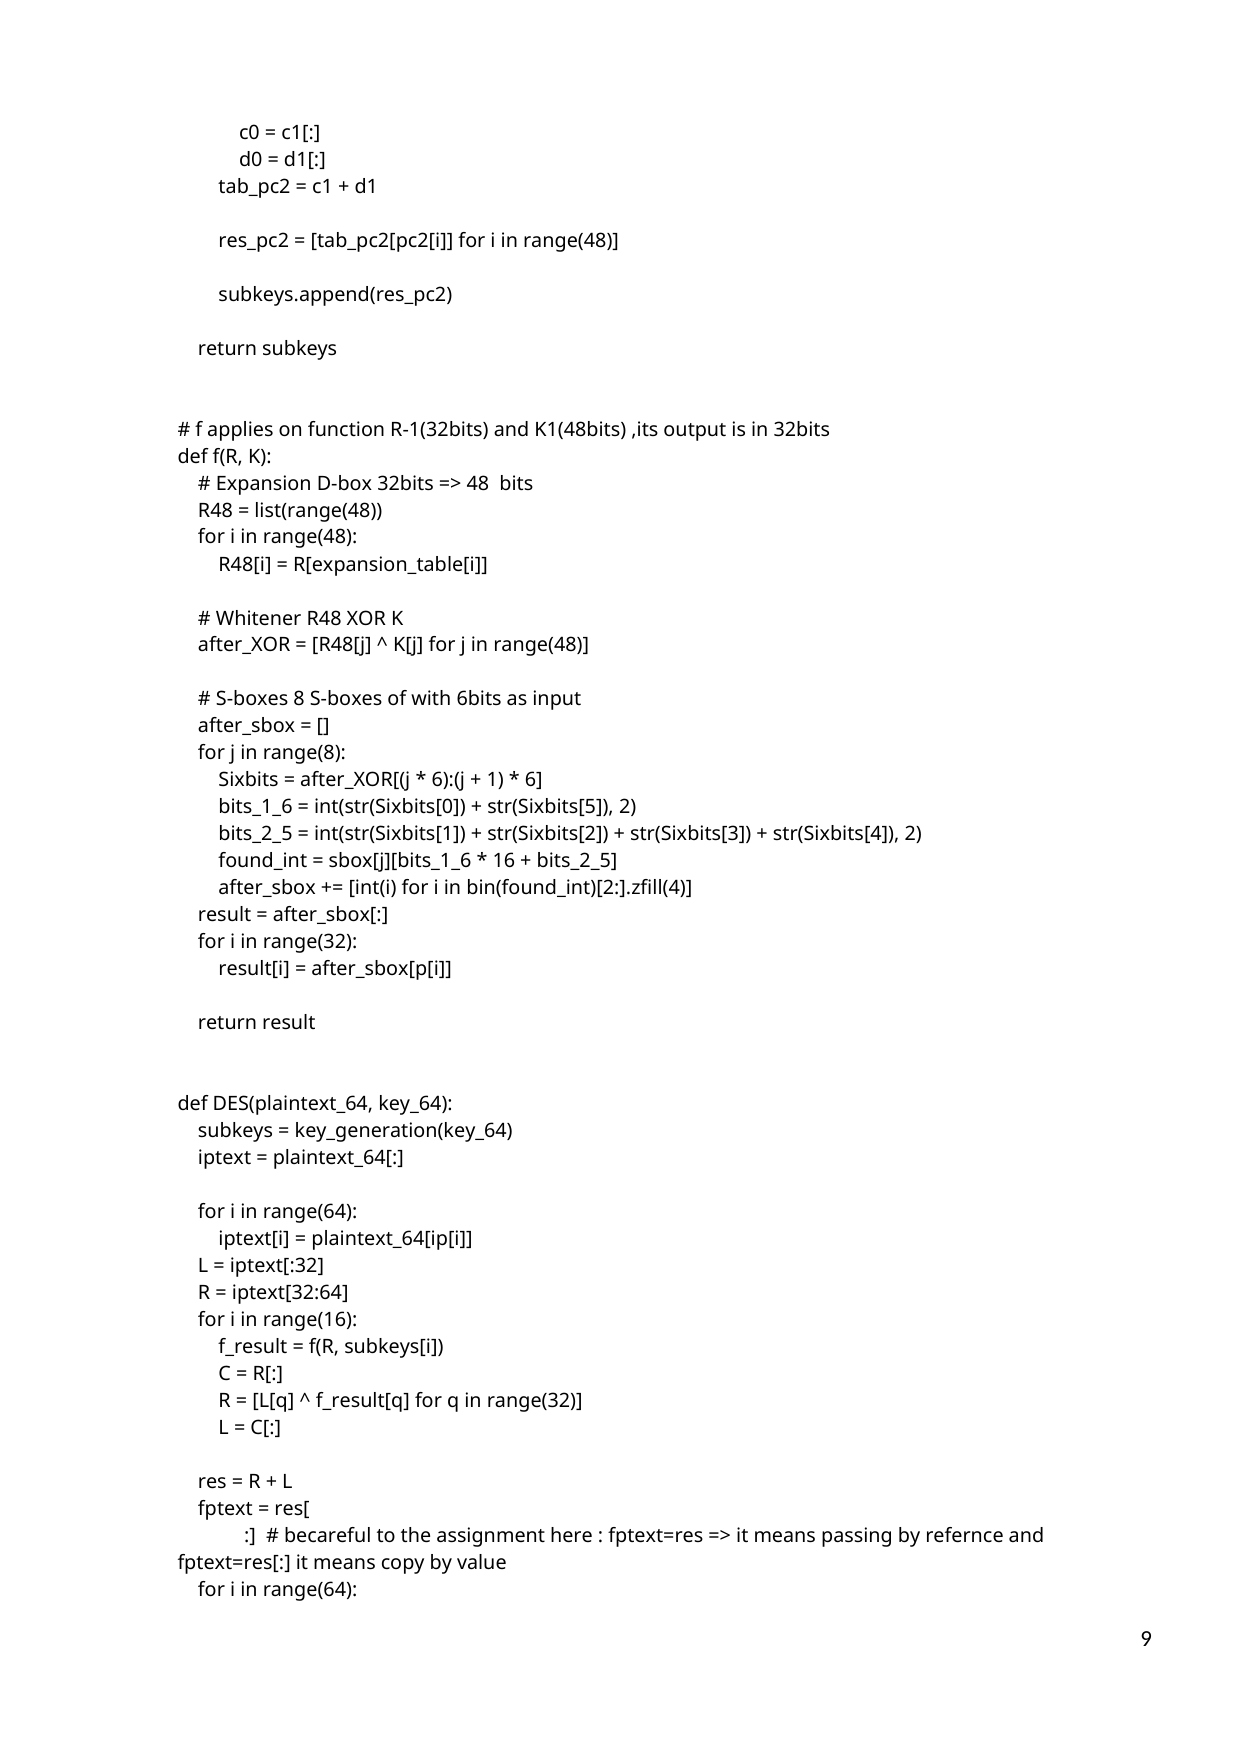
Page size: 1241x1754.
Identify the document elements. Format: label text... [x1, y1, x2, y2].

text bits_2_5 = int(str(Sixbits[1]) + str(Sixbits[2]) + str(Sixbits[3]) + str(Sixbits[4]), 2) [177, 819, 1152, 847]
text # f applies on function R-1(32bits) and K1(48bits) ,its output is in 32bits [177, 415, 1152, 442]
text subkeys.append(res_pc2) [177, 280, 1152, 307]
text R48[i] = R[expansion_table[i]] [177, 550, 1152, 577]
text def f(R, K): [177, 442, 1152, 469]
text for j in range(8): [177, 739, 1152, 766]
text f_result = f(R, subkeys[i]) [177, 1332, 1152, 1359]
text R = iptext[32:64] [177, 1278, 1152, 1305]
text R48 = list(range(48)) [177, 496, 1152, 523]
text C = R[:] [177, 1359, 1152, 1386]
text L = iptext[:32] [177, 1251, 1152, 1278]
text d0 = d1[:] [177, 145, 1152, 172]
text for i in range(64): [177, 1575, 1152, 1602]
text tab_pc2 = c1 + d1 [177, 172, 1152, 199]
text for i in range(16): [177, 1305, 1152, 1332]
text res_pc2 = [tab_pc2[pc2[i]] for i in range(48)] [177, 226, 1152, 253]
text result = after_sbox[:] [177, 901, 1152, 927]
text for i in range(64): [177, 1197, 1152, 1224]
text iptext = plaintext_64[:] [177, 1143, 1152, 1170]
text found_int = sbox[j][bits_1_6 * 16 + bits_2_5] [177, 847, 1152, 873]
text for i in range(48): [177, 523, 1152, 550]
text bits_1_6 = int(str(Sixbits[0]) + str(Sixbits[5]), 2) [177, 793, 1152, 819]
text res = R + L [177, 1467, 1152, 1494]
text return result [177, 1008, 1152, 1035]
text fptext = res[ [177, 1494, 1152, 1521]
text after_sbox += [int(i) for i in bin(found_int)[2:].zfill(4)] [177, 873, 1152, 901]
text Sixbits = after_XOR[(j * 6):(j + 1) * 6] [177, 766, 1152, 793]
text after_XOR = [R48[j] ^ K[j] for j in range(48)] [177, 631, 1152, 658]
text return subkeys [177, 334, 1152, 361]
text R = [L[q] ^ f_result[q] for q in range(32)] [177, 1386, 1152, 1413]
text # S-boxes 8 S-boxes of with 6bits as input [177, 685, 1152, 712]
text subkeys = key_generation(key_64) [177, 1116, 1152, 1143]
text def DES(plaintext_64, key_64): [177, 1089, 1152, 1116]
text iptext[i] = plaintext_64[ip[i]] [177, 1224, 1152, 1251]
text :] # becareful to the assignment here : fptext=res => it means passing by refernce and fptext=res[:] it means copy by value [177, 1521, 1152, 1575]
text L = C[:] [177, 1413, 1152, 1440]
text for i in range(32): [177, 927, 1152, 954]
text c0 = c1[:] [177, 118, 1152, 145]
text result[i] = after_sbox[p[i]] [177, 954, 1152, 981]
text after_sbox = [] [177, 712, 1152, 739]
text # Whitener R48 XOR K [177, 604, 1152, 631]
text # Expansion D-box 32bits => 48 bits [177, 469, 1152, 496]
